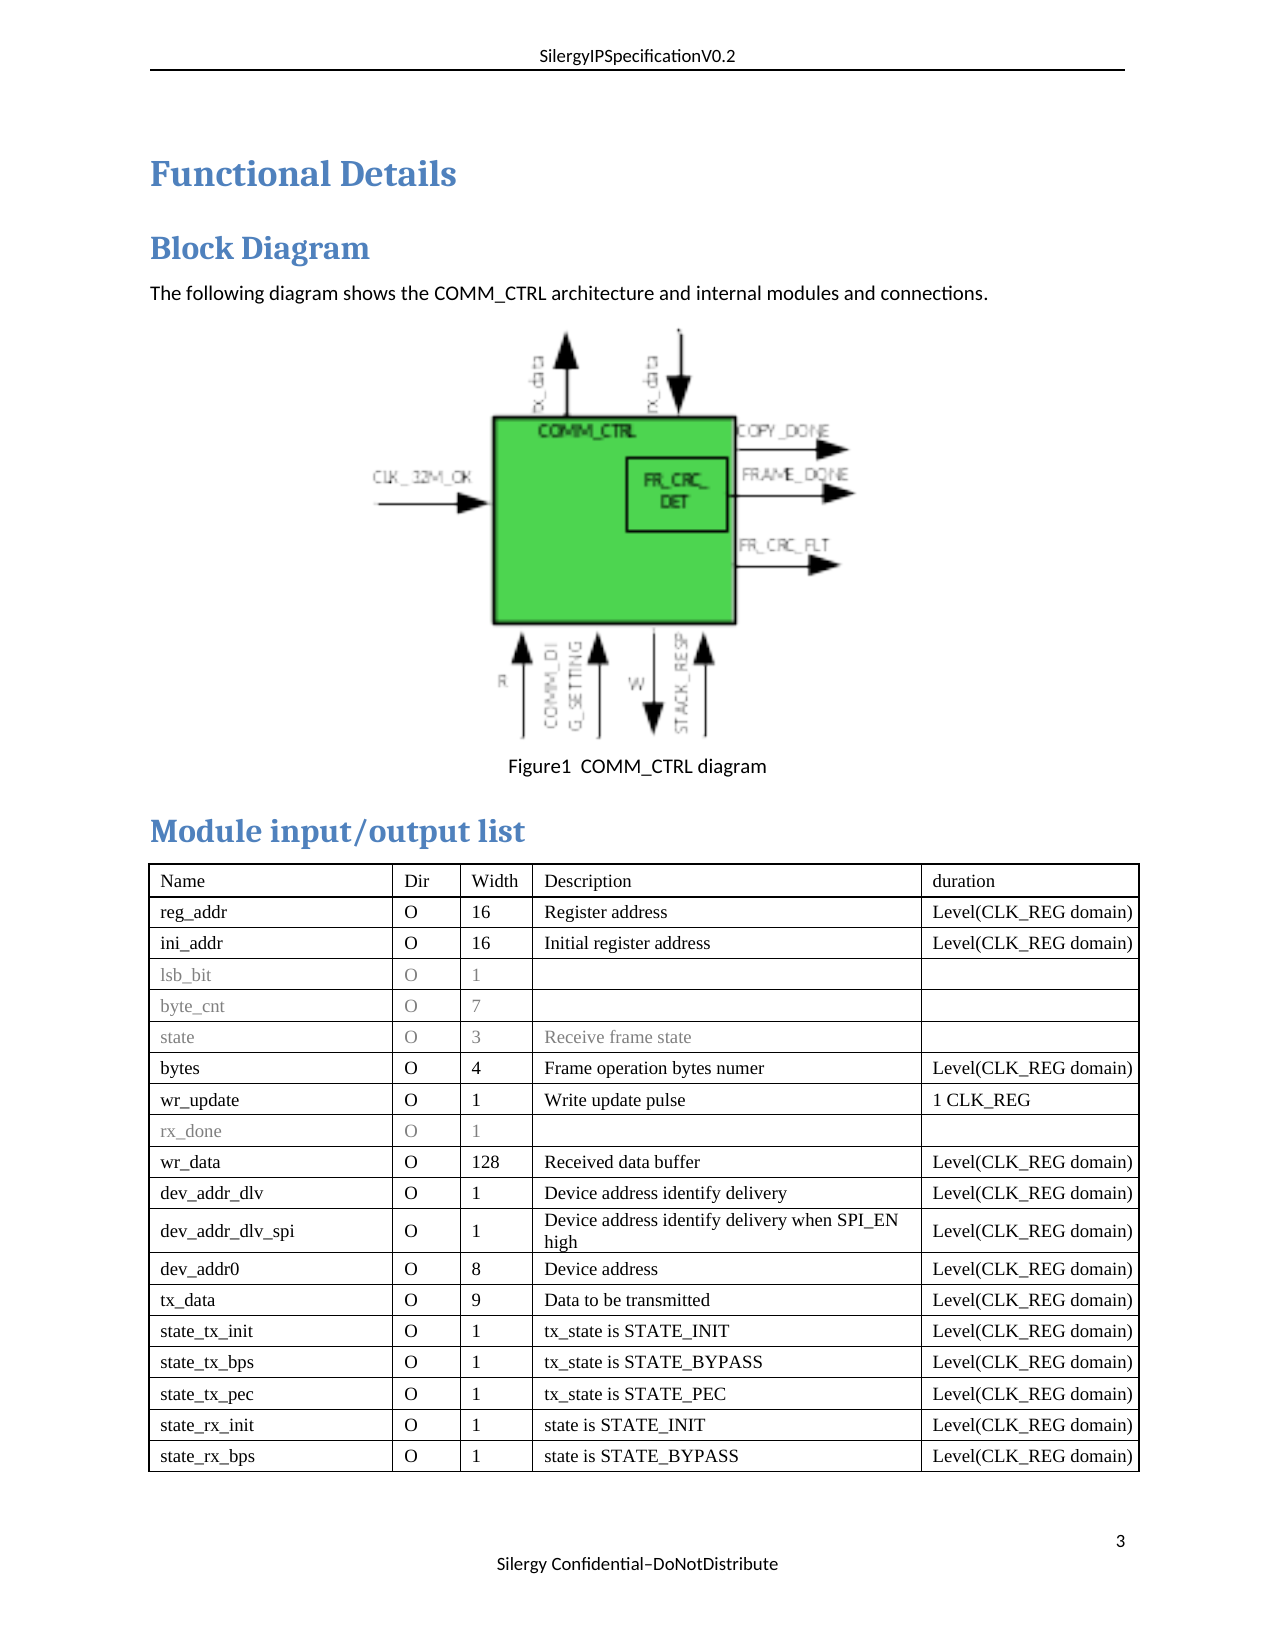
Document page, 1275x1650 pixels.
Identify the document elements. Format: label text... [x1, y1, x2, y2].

table_cell [533, 1115, 921, 1146]
table_cell O [393, 928, 460, 958]
table_cell O [393, 1253, 460, 1283]
table_cell Device address [533, 1253, 921, 1283]
table_cell Level(CLK_REG domain) [922, 928, 1138, 958]
table_cell lsb_bit [150, 959, 392, 989]
table_cell O [393, 1441, 460, 1471]
table_cell O [393, 1147, 460, 1177]
table_cell [922, 1115, 1138, 1146]
table_cell 16 [461, 928, 532, 958]
table_cell 1 [461, 1115, 532, 1146]
table_cell bytes [150, 1053, 392, 1083]
table_cell O [393, 1084, 460, 1114]
table_header Width [461, 865, 532, 896]
table_cell Level(CLK_REG domain) [922, 1410, 1138, 1440]
table_header Description [533, 865, 921, 896]
table_cell state_tx_bps [150, 1347, 392, 1377]
table_cell O [393, 1115, 460, 1146]
table_cell Device address identify delivery when SPI_EN high [533, 1209, 921, 1252]
text The following diagram shows the COMM_CTRL architecture and internal modules and connections. [150, 280, 1125, 306]
table_cell Level(CLK_REG domain) [922, 1253, 1138, 1283]
table_cell state is STATE_INIT [533, 1410, 921, 1440]
table_cell reg_addr [150, 898, 392, 927]
table_cell Register address [533, 898, 921, 927]
subtitle Block Diagram [150, 229, 1125, 268]
table_cell state_tx_init [150, 1316, 392, 1346]
table_cell Frame operation bytes numer [533, 1053, 921, 1083]
table_cell state [150, 1022, 392, 1052]
table_cell 9 [461, 1285, 532, 1315]
table_cell O [393, 990, 460, 1021]
table_cell 1 [461, 1084, 532, 1114]
table_cell state_rx_init [150, 1410, 392, 1440]
table_cell O [393, 1316, 460, 1346]
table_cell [922, 1441, 1138, 1471]
table_cell O [393, 959, 460, 989]
table_cell 1 CLK_REG [922, 1084, 1138, 1114]
table_header Dir [393, 865, 460, 896]
table_cell Level(CLK_REG domain) [922, 898, 1138, 927]
table_cell byte_cnt [150, 990, 392, 1021]
table_cell tx_state is STATE_PEC [533, 1378, 921, 1408]
table_cell wr_data [150, 1147, 392, 1177]
table_cell Device address identify delivery [533, 1178, 921, 1208]
table_cell 1 [461, 1347, 532, 1377]
table_cell 1 [461, 1209, 532, 1252]
table_cell Level(CLK_REG domain) [922, 1285, 1138, 1315]
table_cell tx_state is STATE_BYPASS [533, 1347, 921, 1377]
table_cell [922, 1022, 1138, 1052]
table_cell Level(CLK_REG domain) [922, 1316, 1138, 1346]
table_cell 1 [461, 1378, 532, 1408]
table_cell 3 [461, 1022, 532, 1052]
table_cell ini_addr [150, 928, 392, 958]
table_cell tx_state is STATE_INIT [533, 1316, 921, 1346]
table_cell Level(CLK_REG domain) [922, 1378, 1138, 1408]
table_cell 8 [461, 1253, 532, 1283]
table_cell 1 [461, 1410, 532, 1440]
table_cell dev_addr_dlv_spi [150, 1209, 392, 1252]
table_cell dev_addr_dlv [150, 1178, 392, 1208]
table_cell O [393, 1178, 460, 1208]
table_cell dev_addr0 [150, 1253, 392, 1283]
table_header duration [922, 865, 1138, 896]
subtitle Module input/output list [150, 812, 1125, 850]
table_cell O [393, 898, 460, 927]
table_cell 7 [461, 990, 532, 1021]
table_cell O [393, 1347, 460, 1377]
table_cell 1 [461, 959, 532, 989]
table_cell [922, 959, 1138, 989]
table_cell Received data buffer [533, 1147, 921, 1177]
table_cell O [393, 1022, 460, 1052]
table_cell Level(CLK_REG domain) [922, 1347, 1138, 1377]
table_cell 4 [461, 1053, 532, 1083]
table_cell Initial register address [533, 928, 921, 958]
table_cell tx_data [150, 1285, 392, 1315]
table_cell state_tx_pec [150, 1378, 392, 1408]
table_cell Write update pulse [533, 1084, 921, 1114]
table_cell wr_update [150, 1084, 392, 1114]
table_cell [533, 990, 921, 1021]
table_cell state_rx_bps [150, 1441, 392, 1471]
table_cell 1 [461, 1316, 532, 1346]
table_cell O [393, 1285, 460, 1315]
table_cell Data to be transmitted [533, 1285, 921, 1315]
table_cell O [393, 1209, 460, 1252]
table_cell O [393, 1053, 460, 1083]
table_cell rx_done [150, 1115, 392, 1146]
table_cell Level(CLK_REG domain) [922, 1209, 1138, 1252]
table_cell state is STATE_BYPASS [533, 1441, 921, 1471]
table_cell 16 [461, 898, 532, 927]
subtitle Functional Details [150, 153, 1125, 196]
table_cell 128 [461, 1147, 532, 1177]
table_cell [533, 959, 921, 989]
table_cell [922, 990, 1138, 1021]
table_cell 1 [461, 1178, 532, 1208]
table_cell Level(CLK_REG domain) [922, 1178, 1138, 1208]
table_cell Level(CLK_REG domain) [922, 1147, 1138, 1177]
table_cell O [393, 1410, 460, 1440]
table_cell O [393, 1378, 460, 1408]
table_header Name [150, 865, 392, 896]
table_cell Receive frame state [533, 1022, 921, 1052]
table_cell Level(CLK_REG domain) [922, 1053, 1138, 1083]
text Figure1 COMM_CTRL diagram [150, 753, 1125, 779]
table_cell 1 [461, 1441, 532, 1471]
